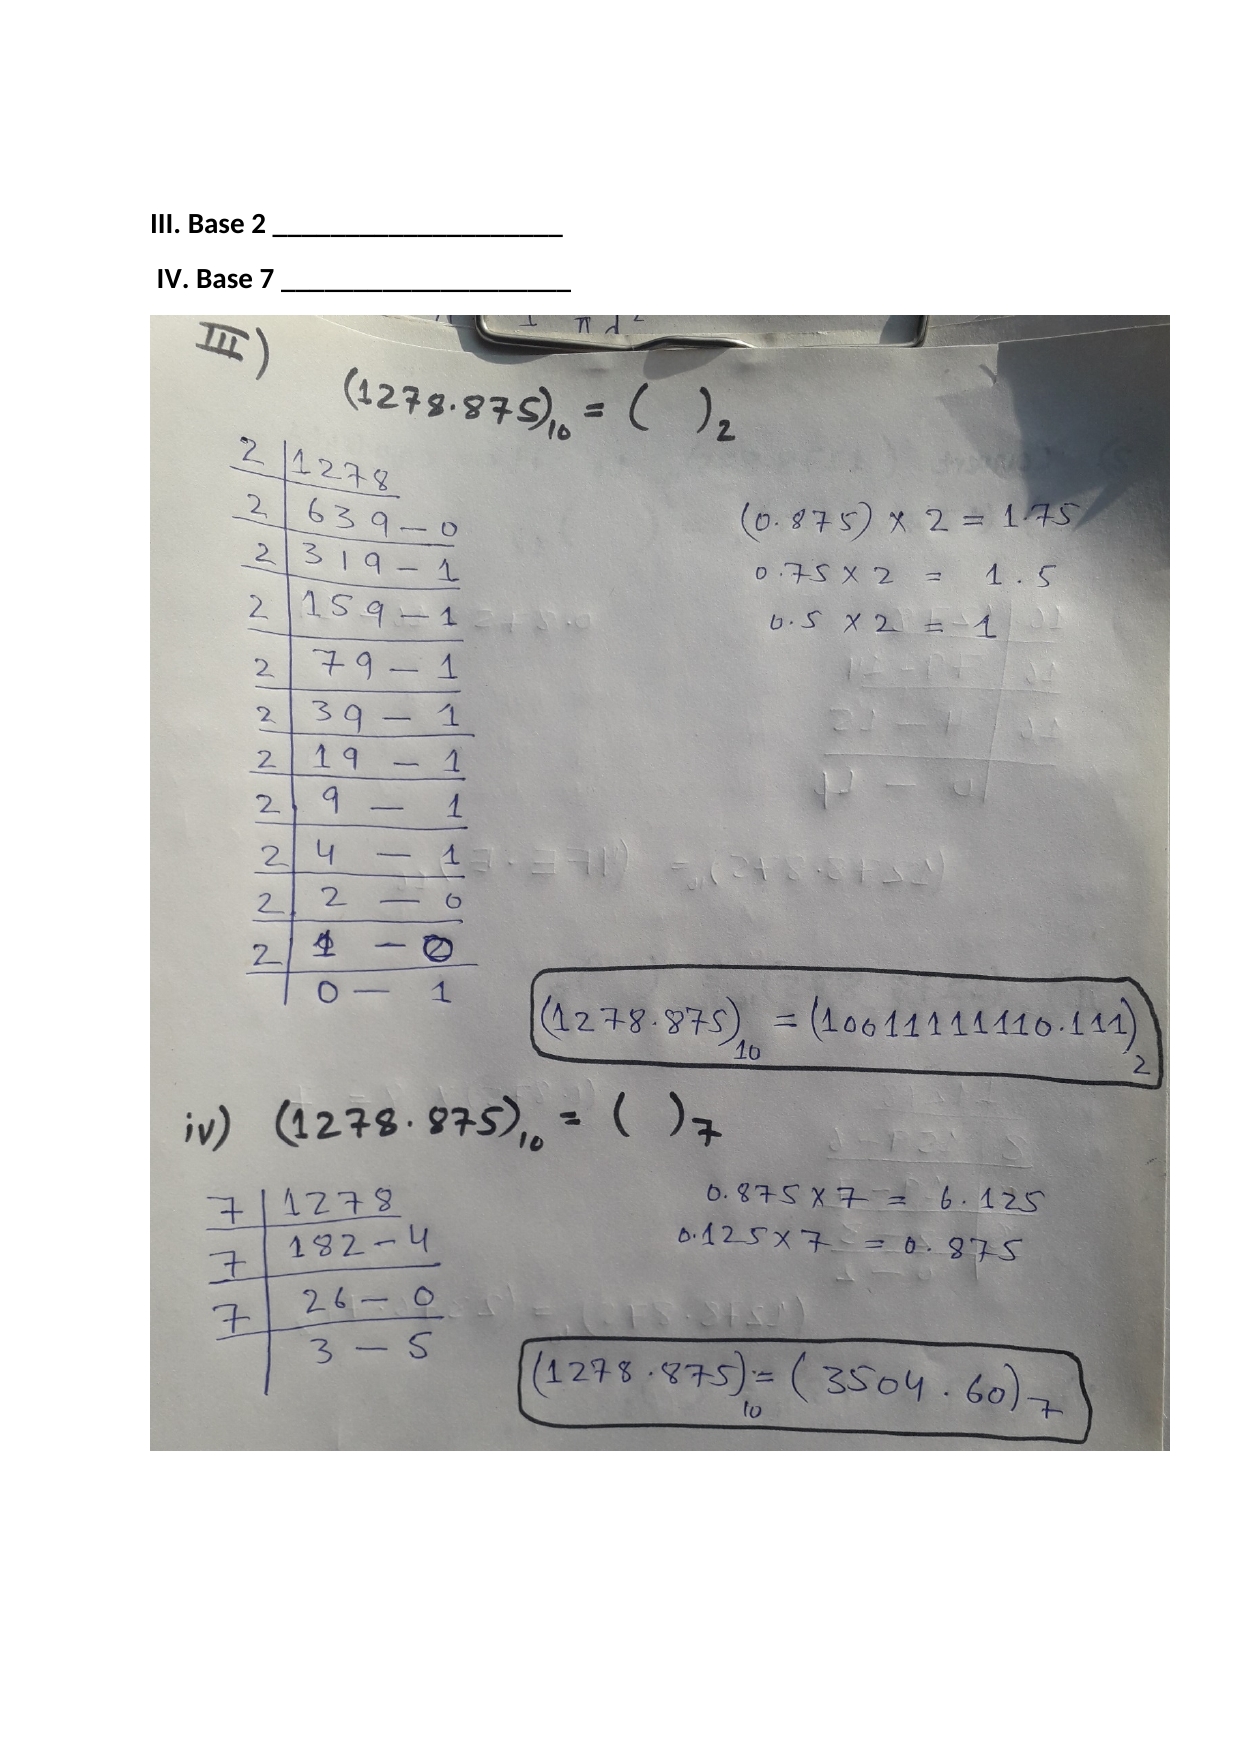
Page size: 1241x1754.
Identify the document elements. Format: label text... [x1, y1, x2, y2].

text III. Base 2 ____________________ [150, 205, 1090, 241]
picture [150, 315, 1170, 1451]
text IV. Base 7 ____________________ [150, 260, 1090, 296]
